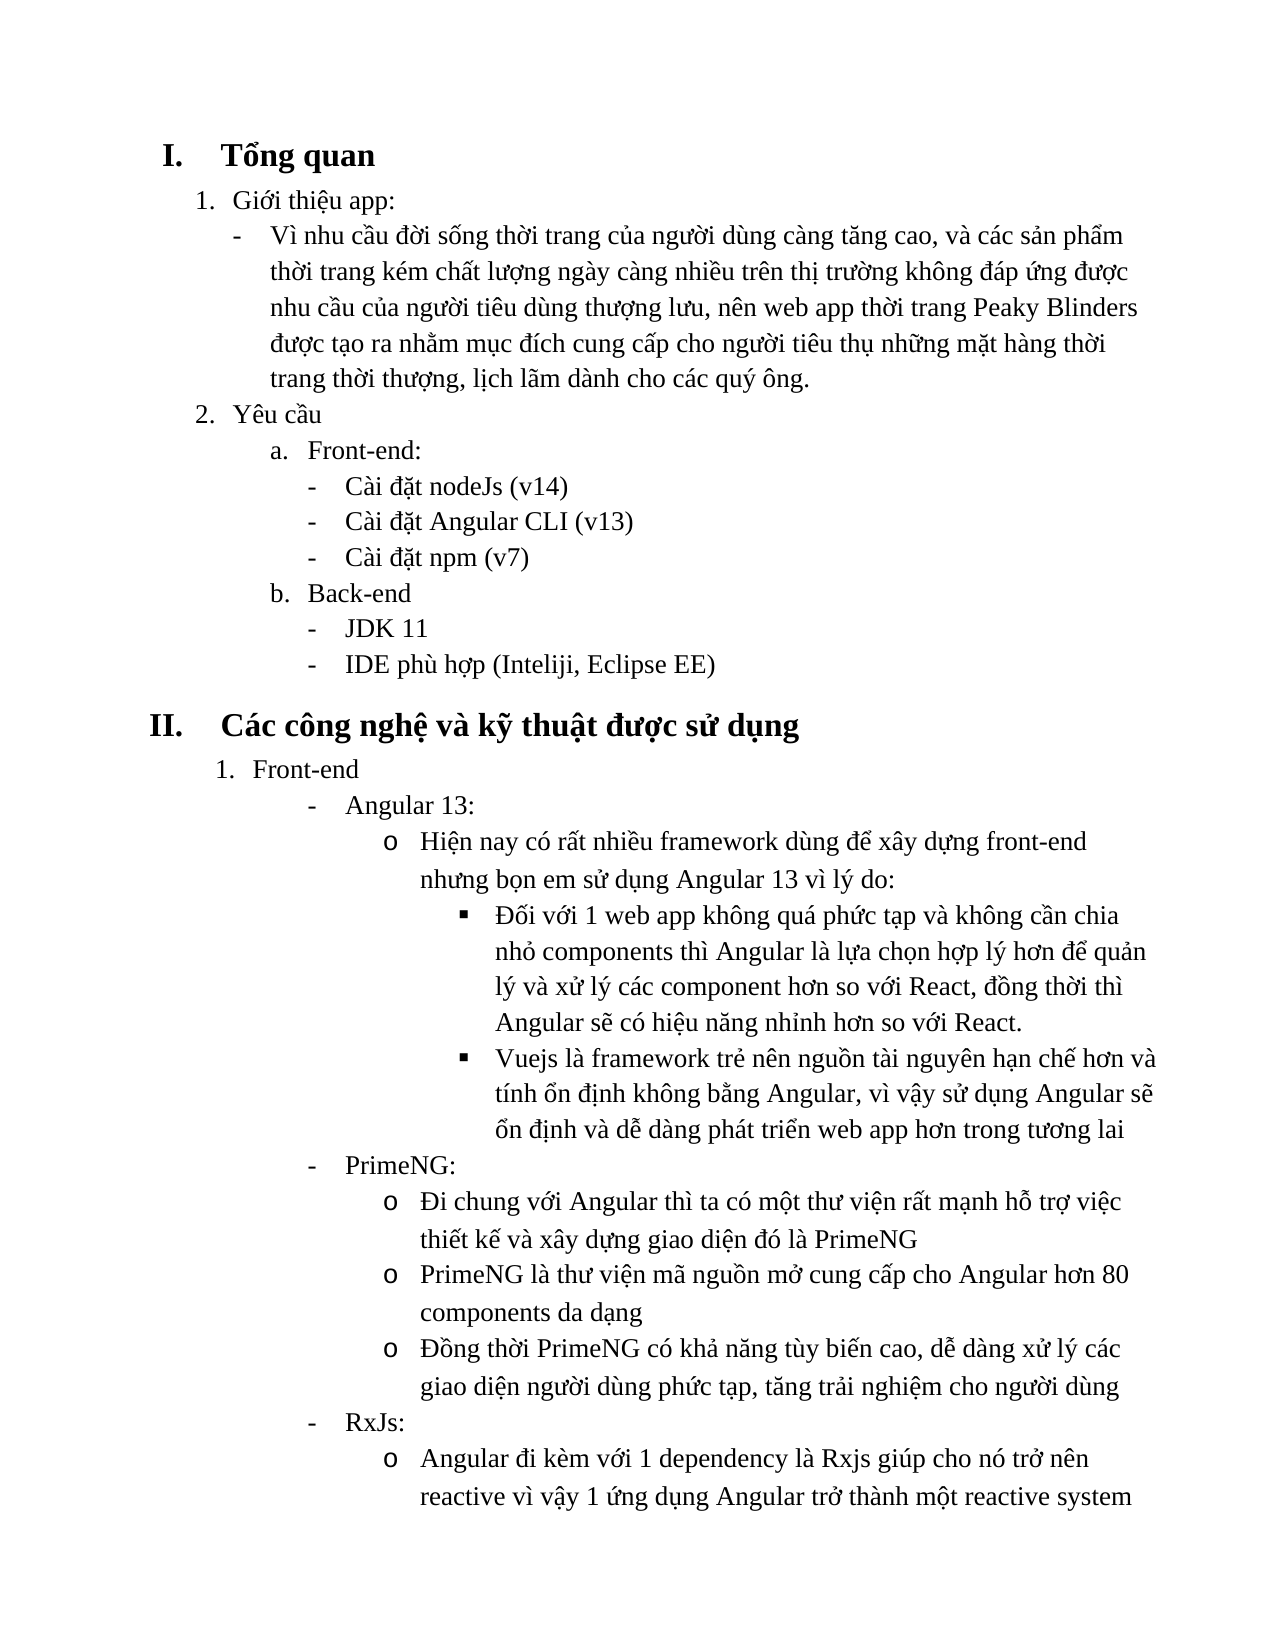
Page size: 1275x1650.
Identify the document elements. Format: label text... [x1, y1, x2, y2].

list Front-end: [270, 434, 1157, 465]
list JDK 11 [307, 612, 1157, 644]
list Giới thiệu app: [195, 184, 1157, 215]
list PrimeNG: [307, 1149, 1157, 1180]
list Hiện nay có rất nhiều framework dùng để xây dựng front-end nhưng bọn em sử dụng Angular 13 vì lý do: [382, 825, 1157, 894]
list Vuejs là framework trẻ nên nguồn tài nguyên hạn chế hơn và tính ổn định không bằng Angular, vì vậy sử dụng Angular sẽ ổn định và dễ dàng phát triển web app hơn trong tương lai [457, 1042, 1157, 1144]
subtitle Tổng quan [183, 135, 1157, 173]
subtitle Các công nghệ và kỹ thuật được sử dụng [183, 705, 1157, 743]
list Cài đặt Angular CLI (v13) [307, 505, 1157, 536]
list Cài đặt nodeJs (v14) [307, 469, 1157, 501]
list Yêu cầu [195, 398, 1157, 429]
list RxJs: [307, 1406, 1157, 1437]
list Vì nhu cầu đời sống thời trang của người dùng càng tăng cao, và các sản phẩm thời trang kém chất lượng ngày càng nhiều trên thị trường không đáp ứng được nhu cầu của người tiêu dùng thượng lưu, nên web app thời trang Peaky Blinders được tạo ra nhằm mục đích cung cấp cho người tiêu thụ những mặt hàng thời trang thời thượng, lịch lãm dành cho các quý ông. [232, 219, 1157, 393]
list IDE phù hợp (Inteliji, Eclipse EE) [307, 648, 1157, 679]
list Angular 13: [307, 789, 1157, 820]
list Đồng thời PrimeNG có khả năng tùy biến cao, dễ dàng xử lý các giao diện người dùng phức tạp, tăng trải nghiệm cho người dùng [382, 1332, 1157, 1401]
list Cài đặt npm (v7) [307, 541, 1157, 572]
list Angular đi kèm với 1 dependency là Rxjs giúp cho nó trở nên reactive vì vậy 1 ứng dụng Angular trở thành một reactive system [382, 1442, 1157, 1511]
list Đối với 1 web app không quá phức tạp và không cần chia nhỏ components thì Angular là lựa chọn hợp lý hơn để quản lý và xử lý các component hơn so với React, đồng thời thì Angular sẽ có hiệu năng nhỉnh hơn so với React. [457, 899, 1157, 1037]
list Front-end [215, 753, 1157, 785]
list PrimeNG là thư viện mã nguồn mở cung cấp cho Angular hơn 80 components da dạng [382, 1258, 1157, 1328]
list Đi chung với Angular thì ta có một thư viện rất mạnh hỗ trợ việc thiết kế và xây dựng giao diện đó là PrimeNG [382, 1185, 1157, 1254]
list Back-end [270, 577, 1157, 608]
